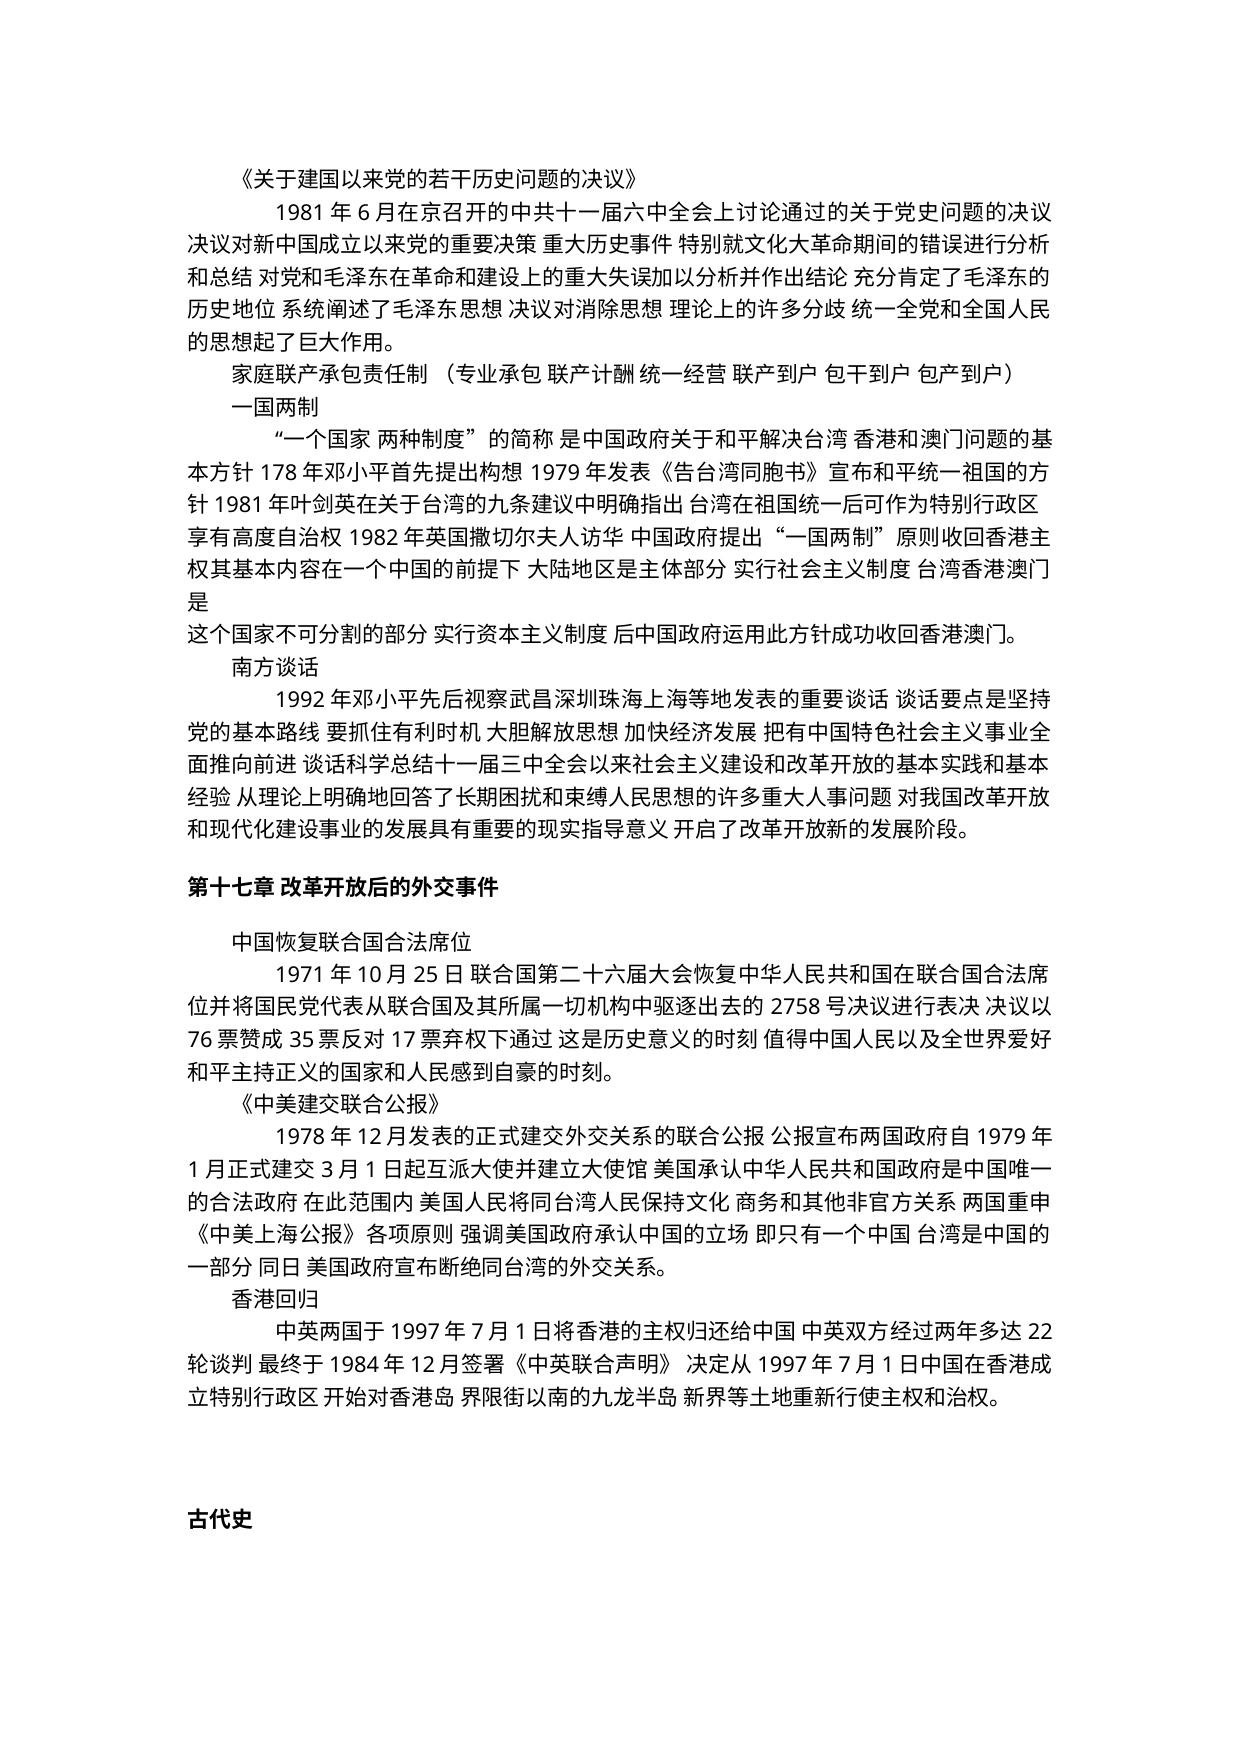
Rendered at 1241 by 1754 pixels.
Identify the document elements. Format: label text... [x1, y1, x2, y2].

text 香港回归 [187, 1282, 1053, 1314]
text 这个国家不可分割的部分 实行资本主义制度 后中国政府运用此方针成功收回香港澳门。 [187, 617, 1053, 649]
text 1981年6月在京召开的中共十一届六中全会上讨论通过的关于党史问题的决议 决议对新中国成立以来党的重要决策 重大历史事件 特别就文化大革命期间的错误进行分析和总结 对党和毛泽东在革命和建设上的重大失误加以分析并作出结论 充分肯定了毛泽东的历史地位 系统阐述了毛泽东思想 决议对消除思想 理论上的许多分歧 统一全党和全国人民的思想起了巨大作用。 [187, 194, 1053, 357]
text 享有高度自治权 1982年英国撒切尔夫人访华 中国政府提出“一国两制”原则收回香港主权其基本内容在一个中国的前提下 大陆地区是主体部分 实行社会主义制度 台湾香港澳门是 [187, 519, 1053, 617]
text 《关于建国以来党的若干历史问题的决议》 [187, 162, 1053, 194]
text 《中美建交联合公报》 [187, 1087, 1053, 1119]
text 1971年10月25日 联合国第二十六届大会恢复中华人民共和国在联合国合法席位并将国民党代表从联合国及其所属一切机构中驱逐出去的2758号决议进行表决 决议以76票赞成 35票反对 17票弃权下通过 这是历史意义的时刻 值得中国人民以及全世界爱好和平主持正义的国家和人民感到自豪的时刻。 [187, 957, 1053, 1087]
text 1978年12月发表的正式建交外交关系的联合公报 公报宣布两国政府自1979年1月正式建交 3月1日起互派大使并建立大使馆 美国承认中华人民共和国政府是中国唯一的合法政府 在此范围内 美国人民将同台湾人民保持文化 商务和其他非官方关系 两国重申《中美上海公报》各项原则 强调美国政府承认中国的立场 即只有一个中国 台湾是中国的一部分 同日 美国政府宣布断绝同台湾的外交关系。 [187, 1119, 1053, 1282]
text “一个国家 两种制度”的简称 是中国政府关于和平解决台湾 香港和澳门问题的基本方针 178年邓小平首先提出构想 1979年发表《告台湾同胞书》宣布和平统一祖国的方针1981年叶剑英在关于台湾的九条建议中明确指出 台湾在祖国统一后可作为特别行政区 [187, 422, 1053, 519]
text 中国恢复联合国合法席位 [187, 924, 1053, 957]
text 第十七章 改革开放后的外交事件 [187, 869, 1053, 902]
text 一国两制 [187, 389, 1053, 422]
text 1992年邓小平先后视察武昌深圳珠海上海等地发表的重要谈话 谈话要点是坚持党的基本路线 要抓住有利时机 大胆解放思想 加快经济发展 把有中国特色社会主义事业全面推向前进 谈话科学总结十一届三中全会以来社会主义建设和改革开放的基本实践和基本经验 从理论上明确地回答了长期困扰和束缚人民思想的许多重大人事问题 对我国改革开放和现代化建设事业的发展具有重要的现实指导意义 开启了改革开放新的发展阶段。 [187, 682, 1053, 844]
text 南方谈话 [187, 649, 1053, 682]
text 古代史 [187, 1502, 1053, 1534]
text 家庭联产承包责任制 （专业承包 联产计酬 统一经营 联产到户 包干到户 包产到户） [187, 357, 1053, 389]
text 中英两国于1997年7月1日将香港的主权归还给中国 中英双方经过两年多达22轮谈判 最终于1984年12月签署《中英联合声明》 决定从1997年7月1日中国在香港成立特别行政区 开始对香港岛 界限街以南的九龙半岛 新界等土地重新行使主权和治权。 [187, 1314, 1053, 1412]
